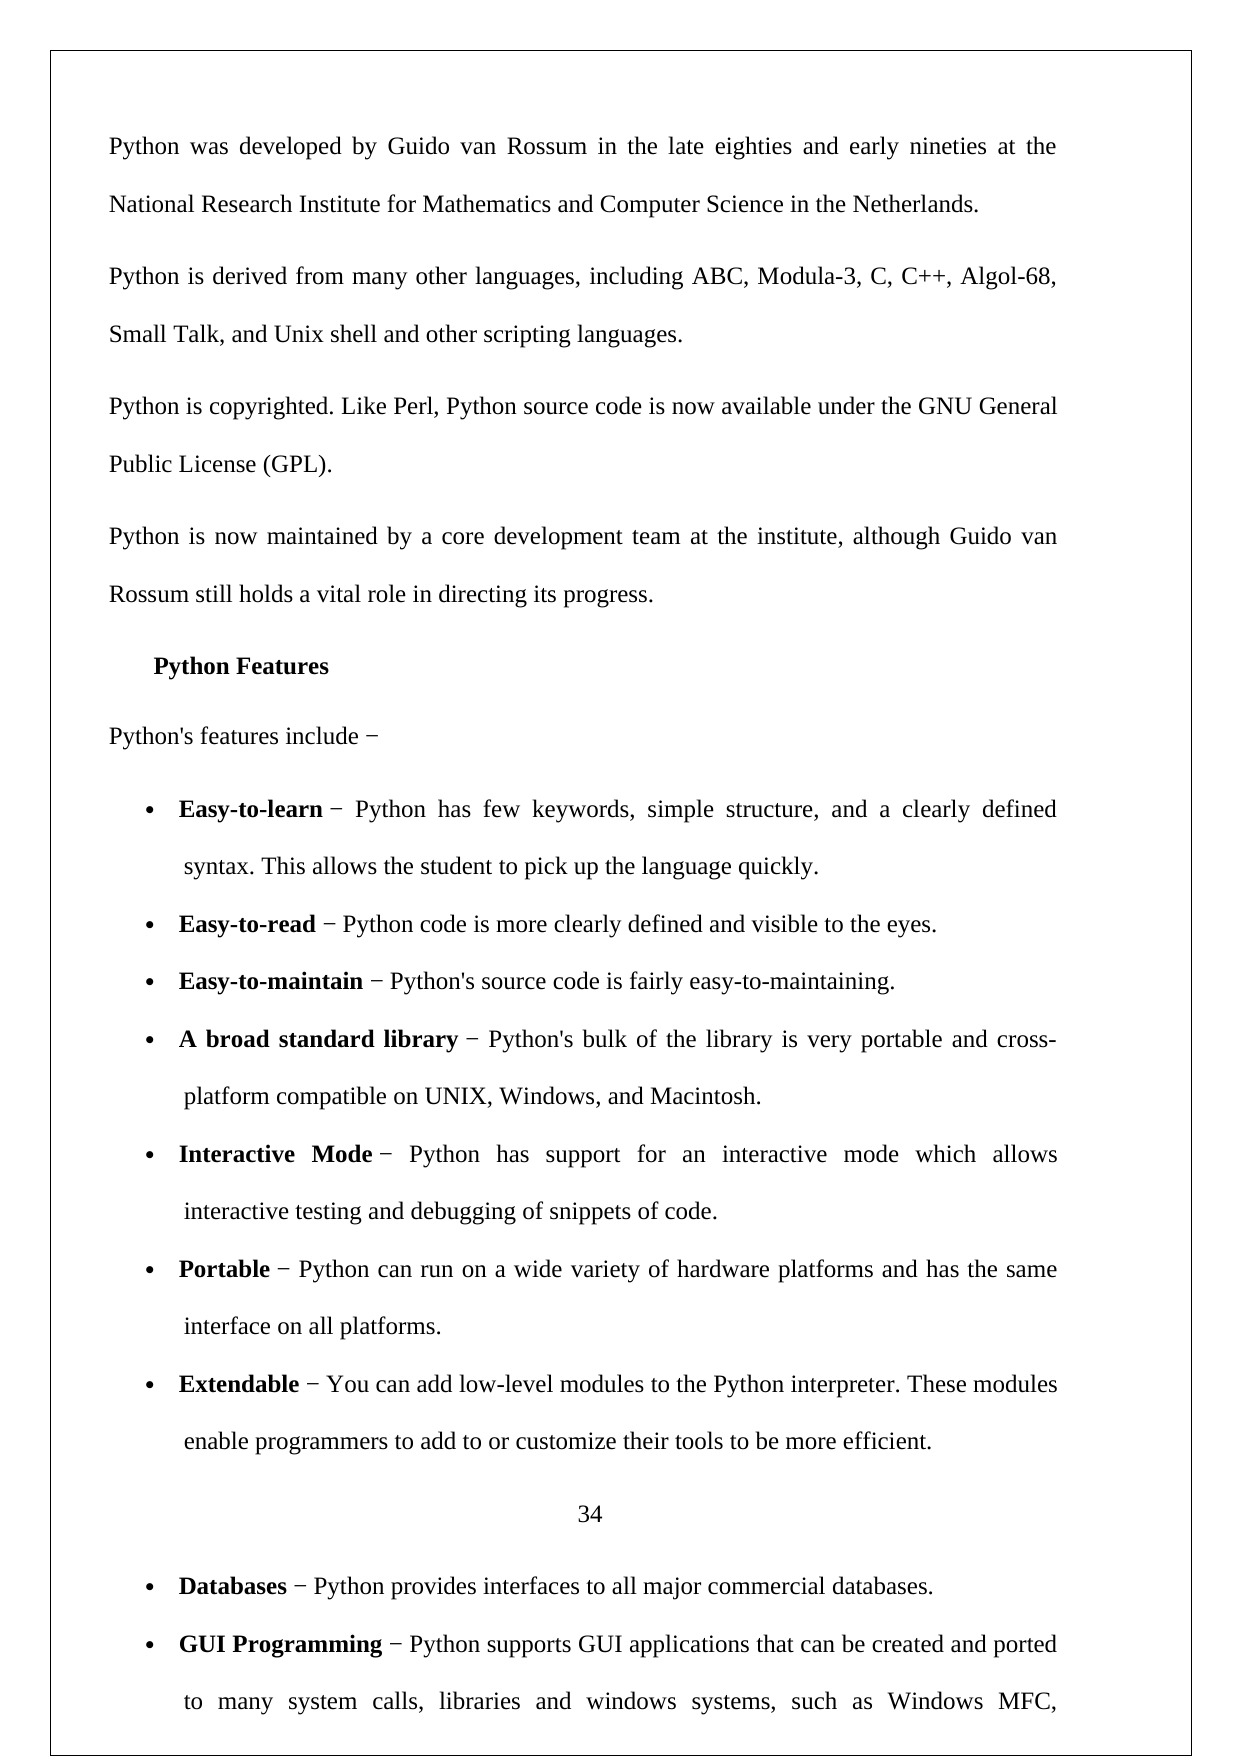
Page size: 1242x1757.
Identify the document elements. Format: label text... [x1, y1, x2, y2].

text Python was developed by Guido van Rossum in the late eighties and early nineties at the National Research Institute for Mathematics and Computer Science in the Netherlands. [108, 131, 1058, 217]
list Easy-to-maintain − Python's source code is fairly easy-to-maintaining. [146, 966, 1058, 995]
list Portable − Python can run on a wide variety of hardware platforms and has the same interface on all platforms. [146, 1254, 1058, 1340]
list Extendable − You can add low-level modules to the Python interpreter. These modules enable programmers to add to or customize their tools to be more efficient. [146, 1369, 1058, 1455]
text Python is copyrighted. Like Perl, Python source code is now available under the GNU General Public License (GPL). [108, 391, 1058, 477]
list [146, 1629, 1058, 1715]
subtitle Python Features [153, 651, 1063, 680]
text 34 [146, 1499, 1058, 1527]
text Python is derived from many other languages, including ABC, Modula-3, C, C++, Algol-68, Small Talk, and Unix shell and other scripting languages. [108, 261, 1058, 347]
list Easy-to-learn − Python has few keywords, simple structure, and a clearly defined syntax. This allows the student to pick up the language quickly. [146, 794, 1058, 880]
text Python's features include − [108, 721, 1058, 750]
list Interactive Mode − Python has support for an interactive mode which allows interactive testing and debugging of snippets of code. [146, 1139, 1058, 1225]
list Easy-to-read − Python code is more clearly defined and visible to the eyes. [146, 909, 1058, 937]
text Python is now maintained by a core development team at the institute, although Guido van Rossum still holds a vital role in directing its progress. [108, 521, 1058, 607]
list A broad standard library − Python's bulk of the library is very portable and cross-platform compatible on UNIX, Windows, and Macintosh. [146, 1024, 1058, 1110]
list Databases − Python provides interfaces to all major commercial databases. [146, 1571, 1058, 1600]
